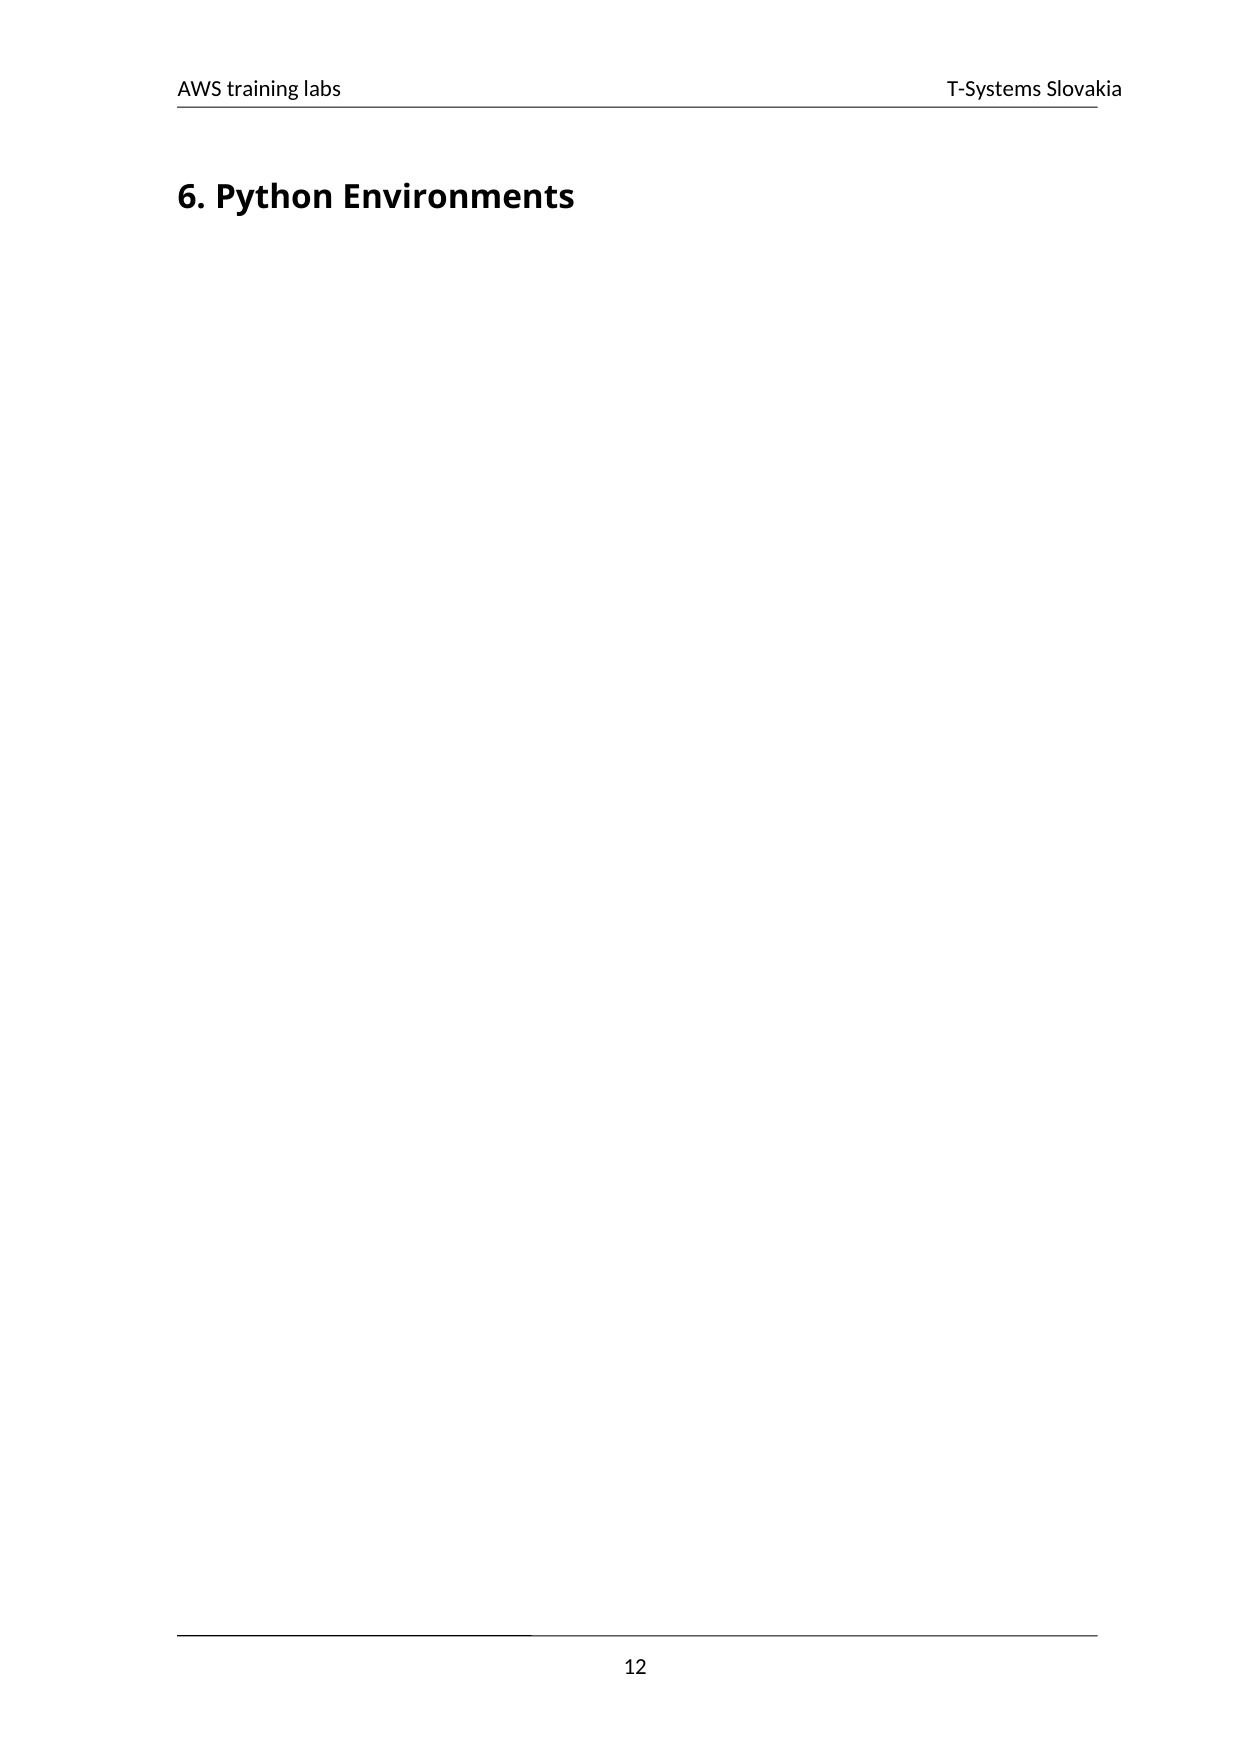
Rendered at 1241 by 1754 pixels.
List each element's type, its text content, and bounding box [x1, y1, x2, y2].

text Python Environments [177, 173, 1092, 218]
